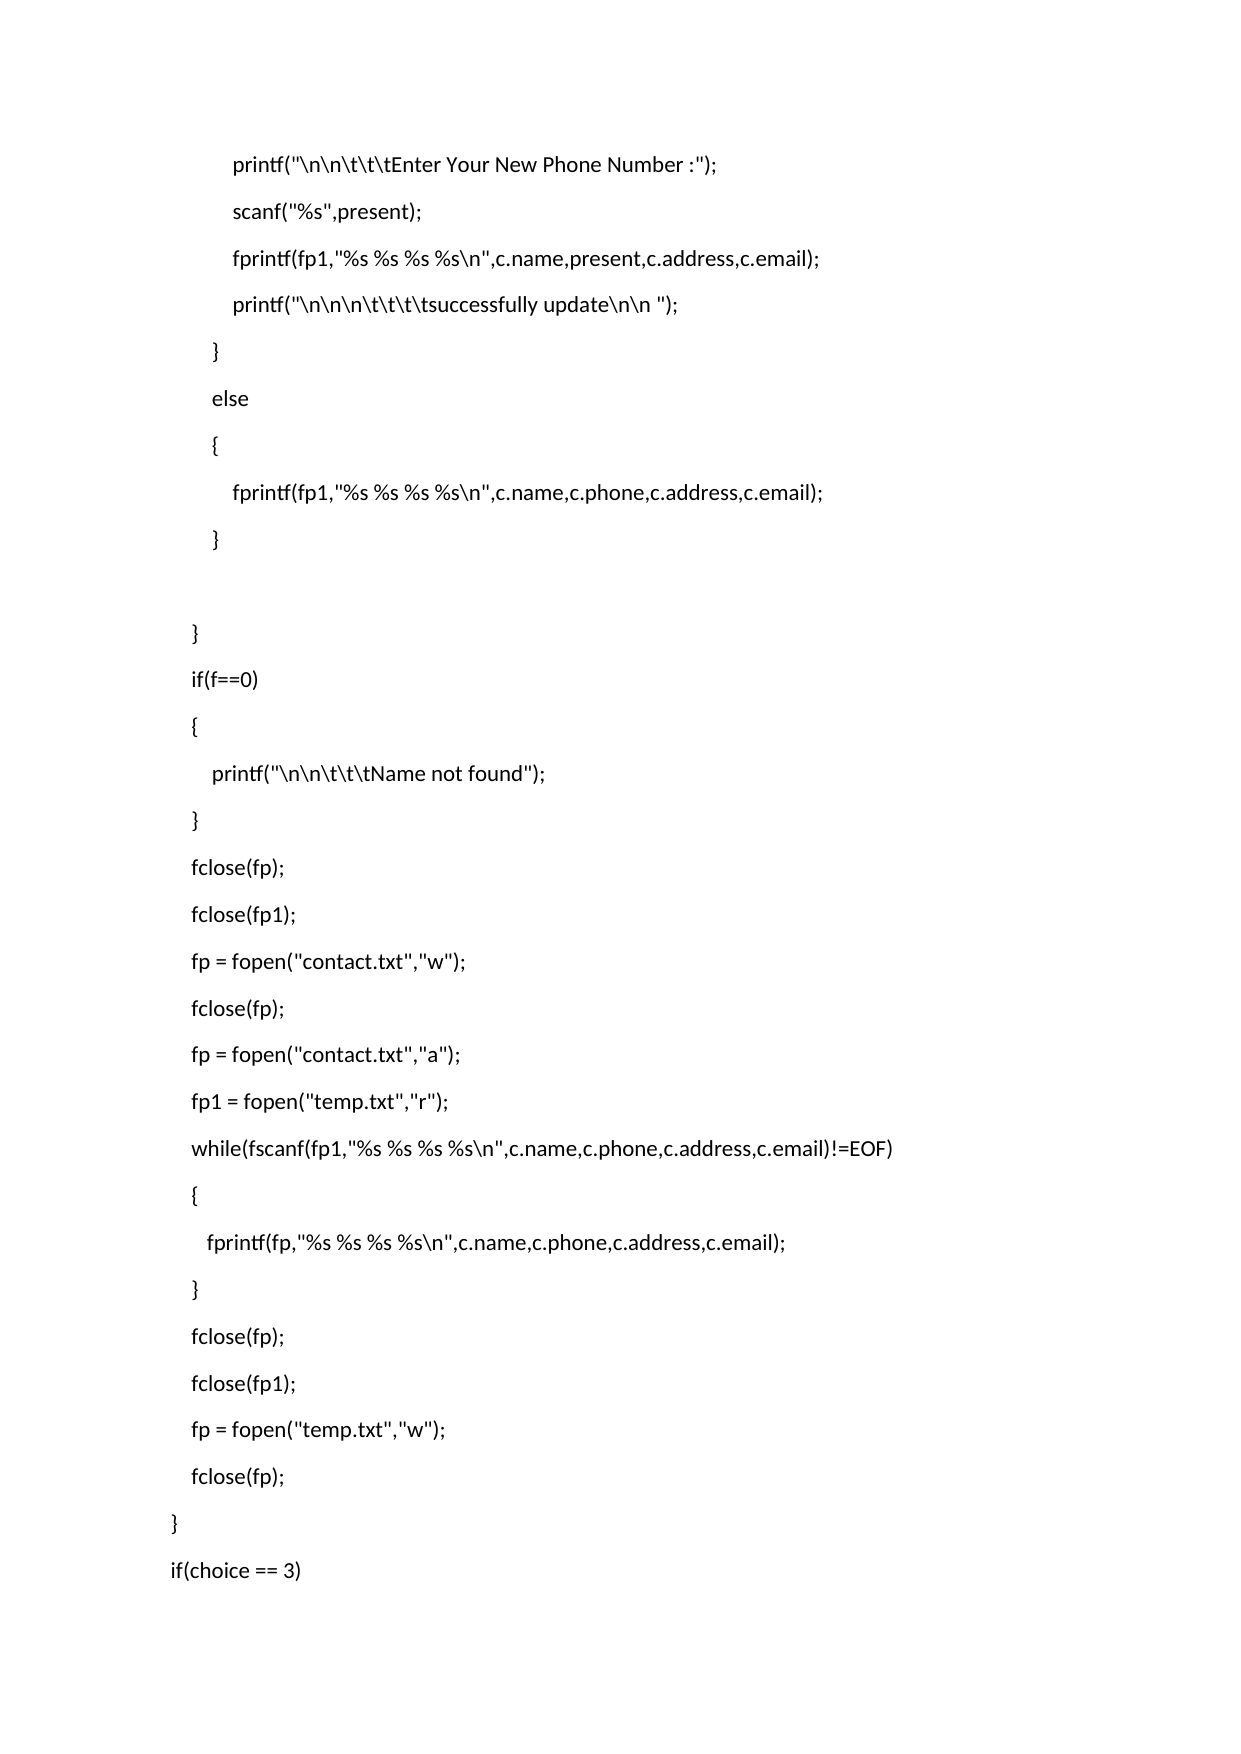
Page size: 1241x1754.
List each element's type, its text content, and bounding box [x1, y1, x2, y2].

text } [150, 525, 1090, 553]
text { [150, 712, 1090, 741]
text fclose(fp1); [150, 1369, 1090, 1397]
text printf("\n\n\t\t\tEnter Your New Phone Number :"); [150, 150, 1090, 178]
text } [150, 619, 1090, 647]
text else [150, 384, 1090, 412]
text fprintf(fp,"%s %s %s %s\n",c.name,c.phone,c.address,c.email); [150, 1228, 1090, 1256]
text fclose(fp1); [150, 900, 1090, 928]
text { [150, 431, 1090, 459]
text { [150, 1181, 1090, 1209]
text while(fscanf(fp1,"%s %s %s %s\n",c.name,c.phone,c.address,c.email)!=EOF) [150, 1134, 1090, 1162]
text fprintf(fp1,"%s %s %s %s\n",c.name,c.phone,c.address,c.email); [150, 478, 1090, 506]
text } [150, 806, 1090, 834]
text if(f==0) [150, 666, 1090, 694]
text printf("\n\n\n\t\t\t\tsuccessfully update\n\n "); [150, 291, 1090, 319]
text if(choice == 3) [150, 1556, 1090, 1584]
text fclose(fp); [150, 994, 1090, 1022]
text } [150, 1275, 1090, 1303]
text fp = fopen("contact.txt","w"); [150, 947, 1090, 975]
text } [150, 337, 1090, 366]
text printf("\n\n\t\t\tName not found"); [150, 759, 1090, 787]
text fp = fopen("contact.txt","a"); [150, 1041, 1090, 1069]
text fp1 = fopen("temp.txt","r"); [150, 1087, 1090, 1116]
text fclose(fp); [150, 853, 1090, 881]
text scanf("%s",present); [150, 197, 1090, 225]
text fclose(fp); [150, 1462, 1090, 1491]
text fclose(fp); [150, 1322, 1090, 1350]
text fprintf(fp1,"%s %s %s %s\n",c.name,present,c.address,c.email); [150, 244, 1090, 272]
text fp = fopen("temp.txt","w"); [150, 1416, 1090, 1444]
text } [150, 1509, 1090, 1537]
